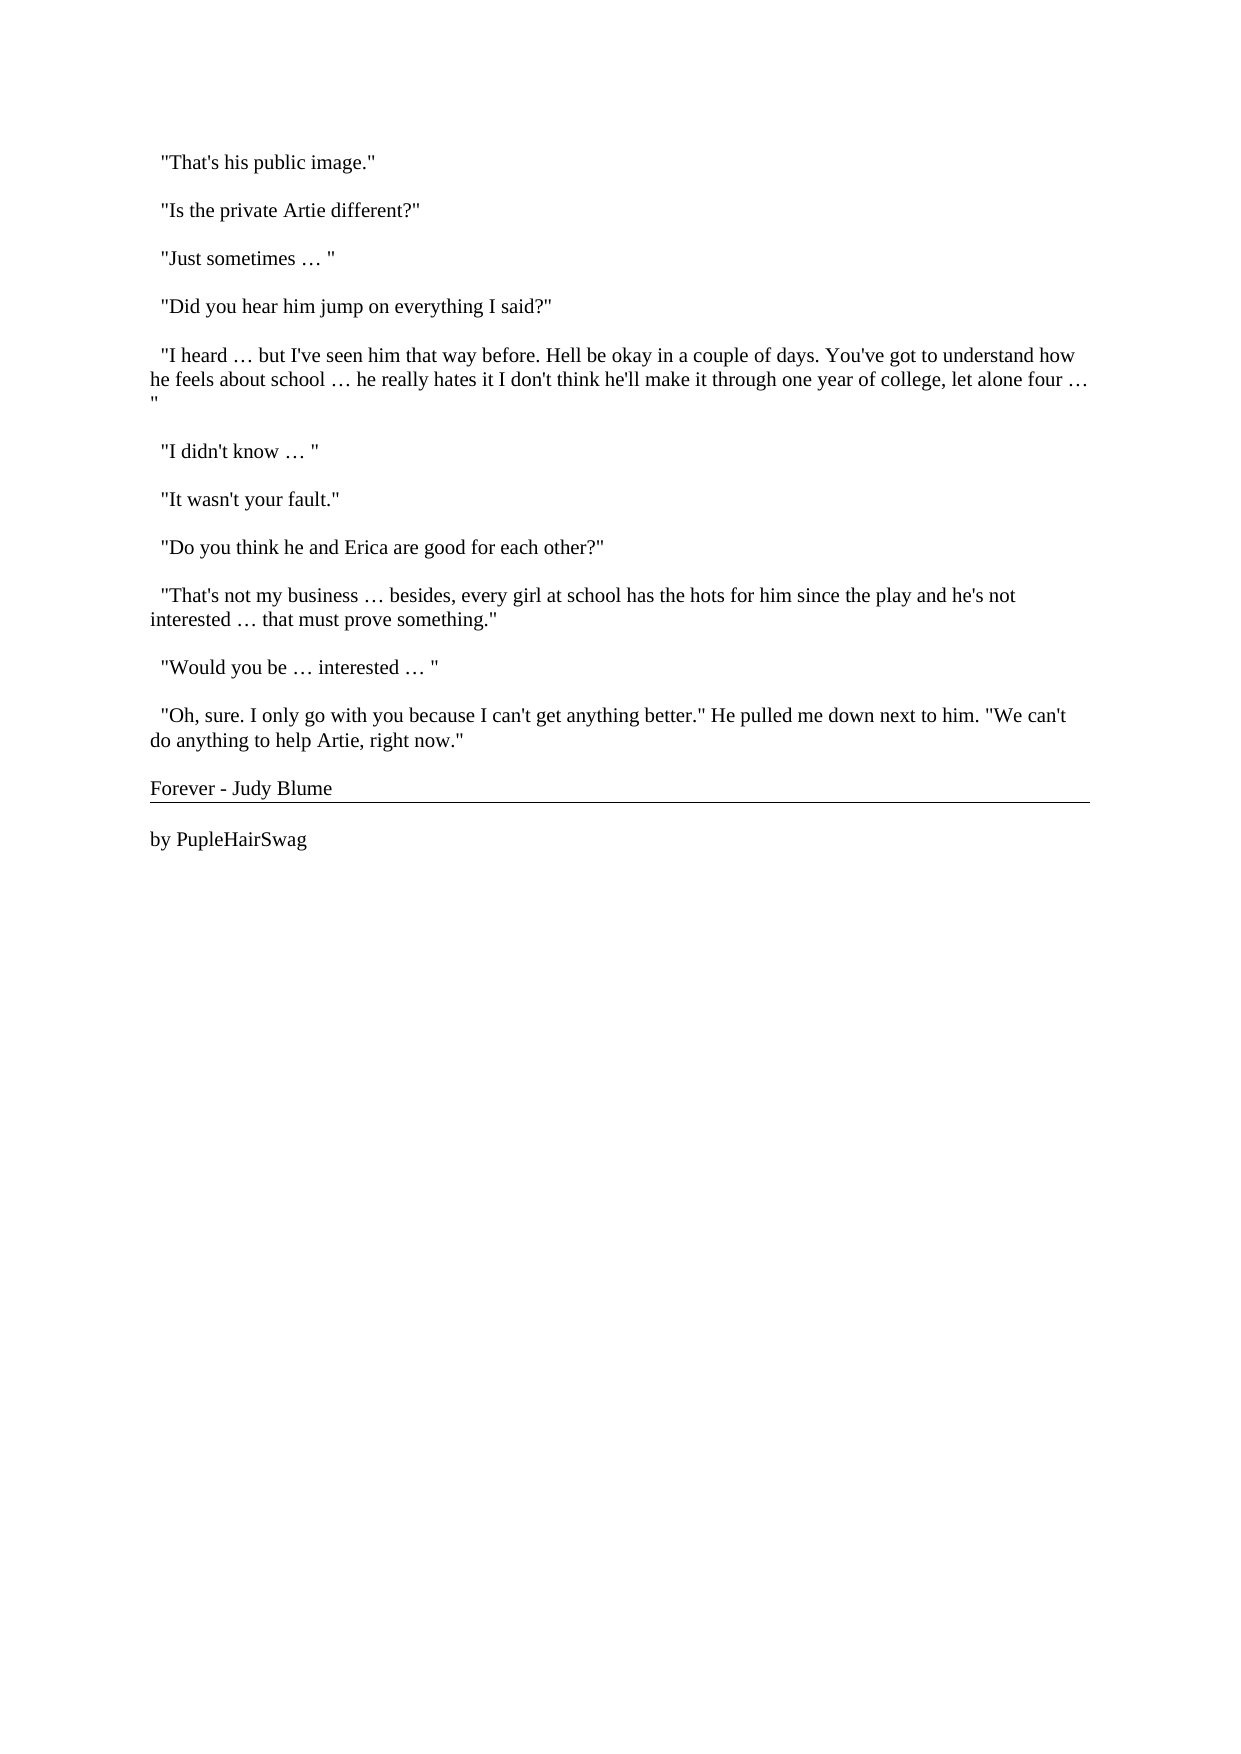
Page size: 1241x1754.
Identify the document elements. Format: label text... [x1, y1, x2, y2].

text "It wasn't your fault." [150, 487, 1090, 511]
text by PupleHairSwag [150, 827, 1090, 851]
text "Just sometimes … " [150, 246, 1090, 270]
text "Would you be … interested … " [150, 655, 1090, 679]
text "I heard … but I've seen him that way before. Hell be okay in a couple of days. You've got to understand how he feels about school … he really hates it I don't think he'll make it through one year of college, let alone four … " [150, 342, 1090, 415]
text "Oh, sure. I only go with you because I can't get anything better." He pulled me down next to him. "We can't do anything to help Artie, right now." [150, 703, 1090, 752]
text "I didn't know … " [150, 439, 1090, 463]
text "Is the private Artie different?" [150, 198, 1090, 222]
text Forever - Judy Blume [150, 776, 1090, 802]
text "Do you think he and Erica are good for each other?" [150, 535, 1090, 559]
text "That's his public image." [150, 150, 1090, 174]
text "That's not my business … besides, every girl at school has the hots for him since the play and he's not interested … that must prove something." [150, 583, 1090, 631]
text "Did you hear him jump on everything I said?" [150, 294, 1090, 318]
